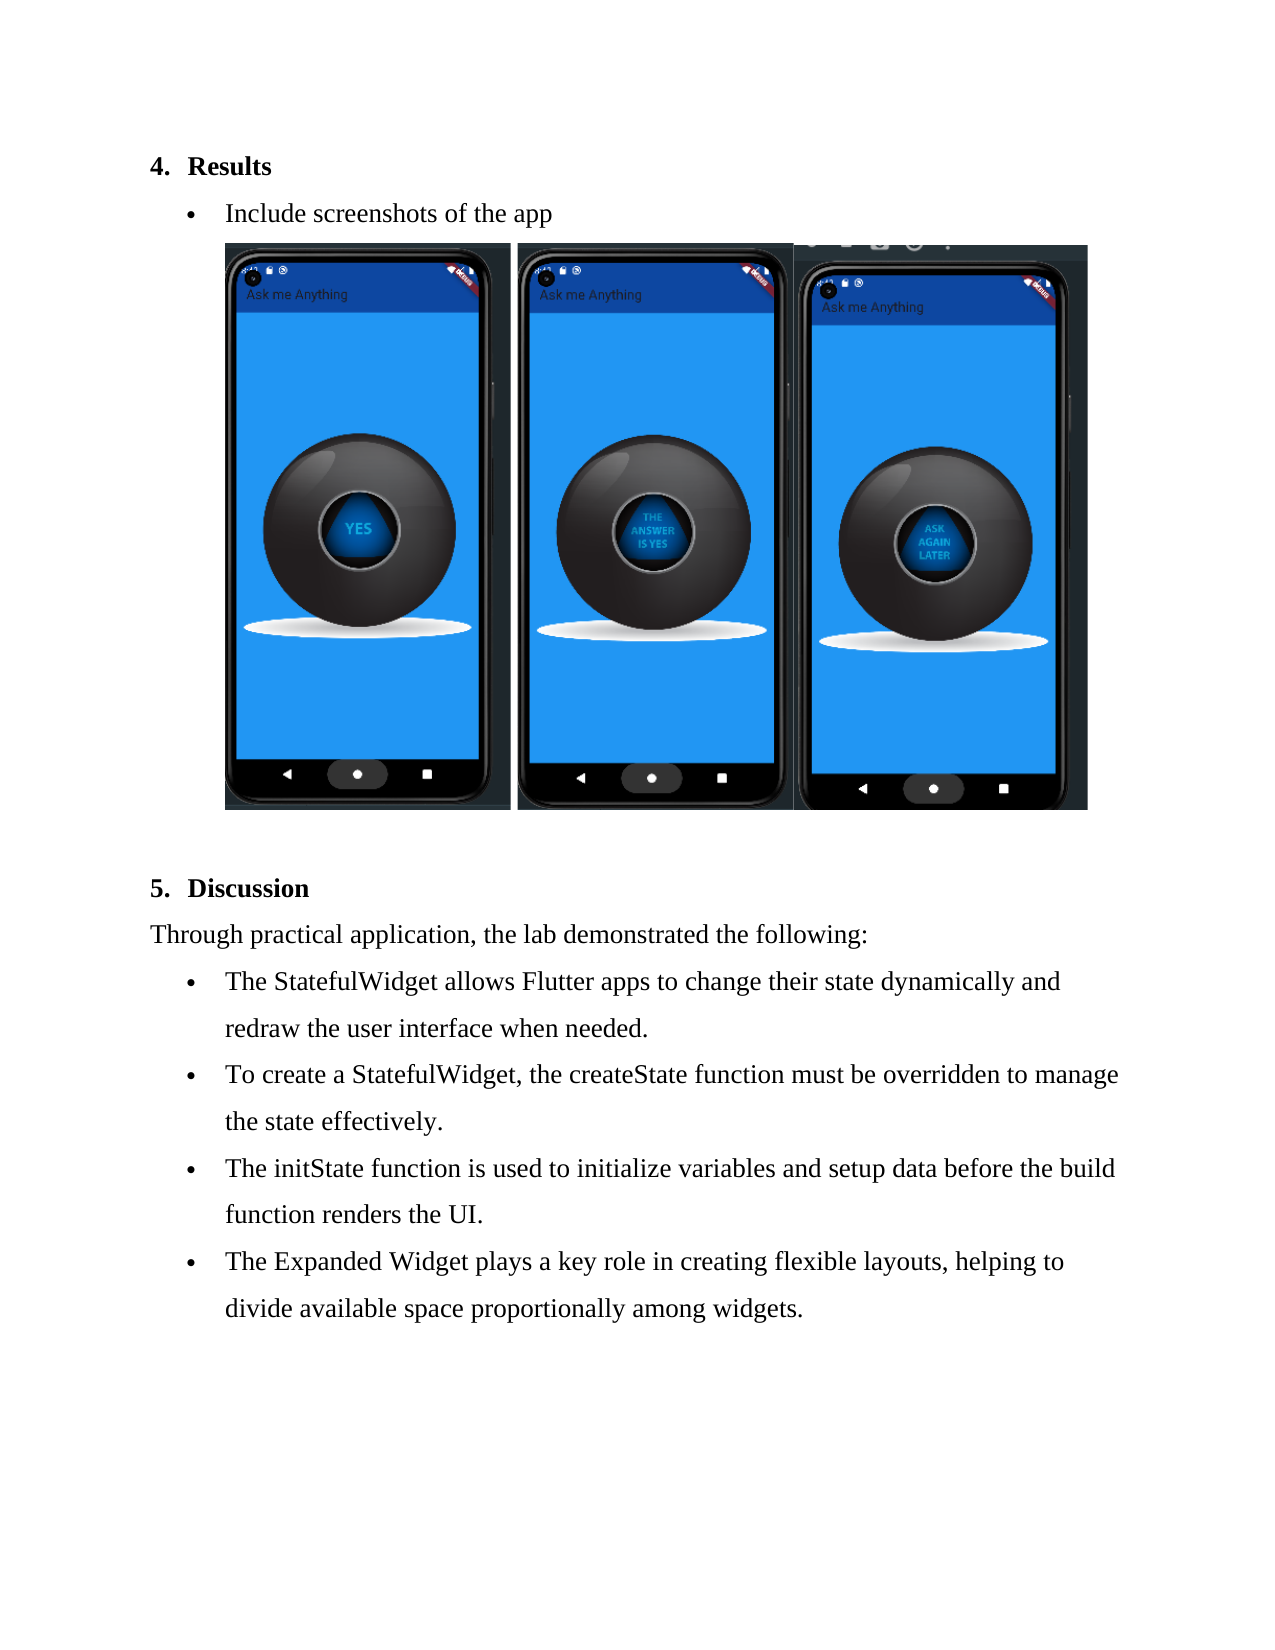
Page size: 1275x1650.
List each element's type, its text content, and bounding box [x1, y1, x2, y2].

list The initState function is used to initialize variables and setup data before the build function renders the UI. [187, 1152, 1125, 1229]
picture [517, 243, 1088, 810]
list To create a StatefulWidget, the createState function must be overridden to manage the state effectively. [187, 1058, 1125, 1136]
subtitle Discussion [150, 872, 1125, 903]
list The Expanded Widget plays a key role in creating flexible layouts, helping to divide available space proportionally among widgets. [187, 1245, 1125, 1323]
picture [225, 243, 511, 810]
text Through practical application, the lab demonstrated the following: [150, 918, 1125, 949]
list The StatefulWidget allows Flutter apps to change their state dynamically and redraw the user interface when needed. [187, 965, 1125, 1043]
list Include screenshots of the app [187, 197, 1125, 228]
subtitle Results [150, 150, 1125, 181]
